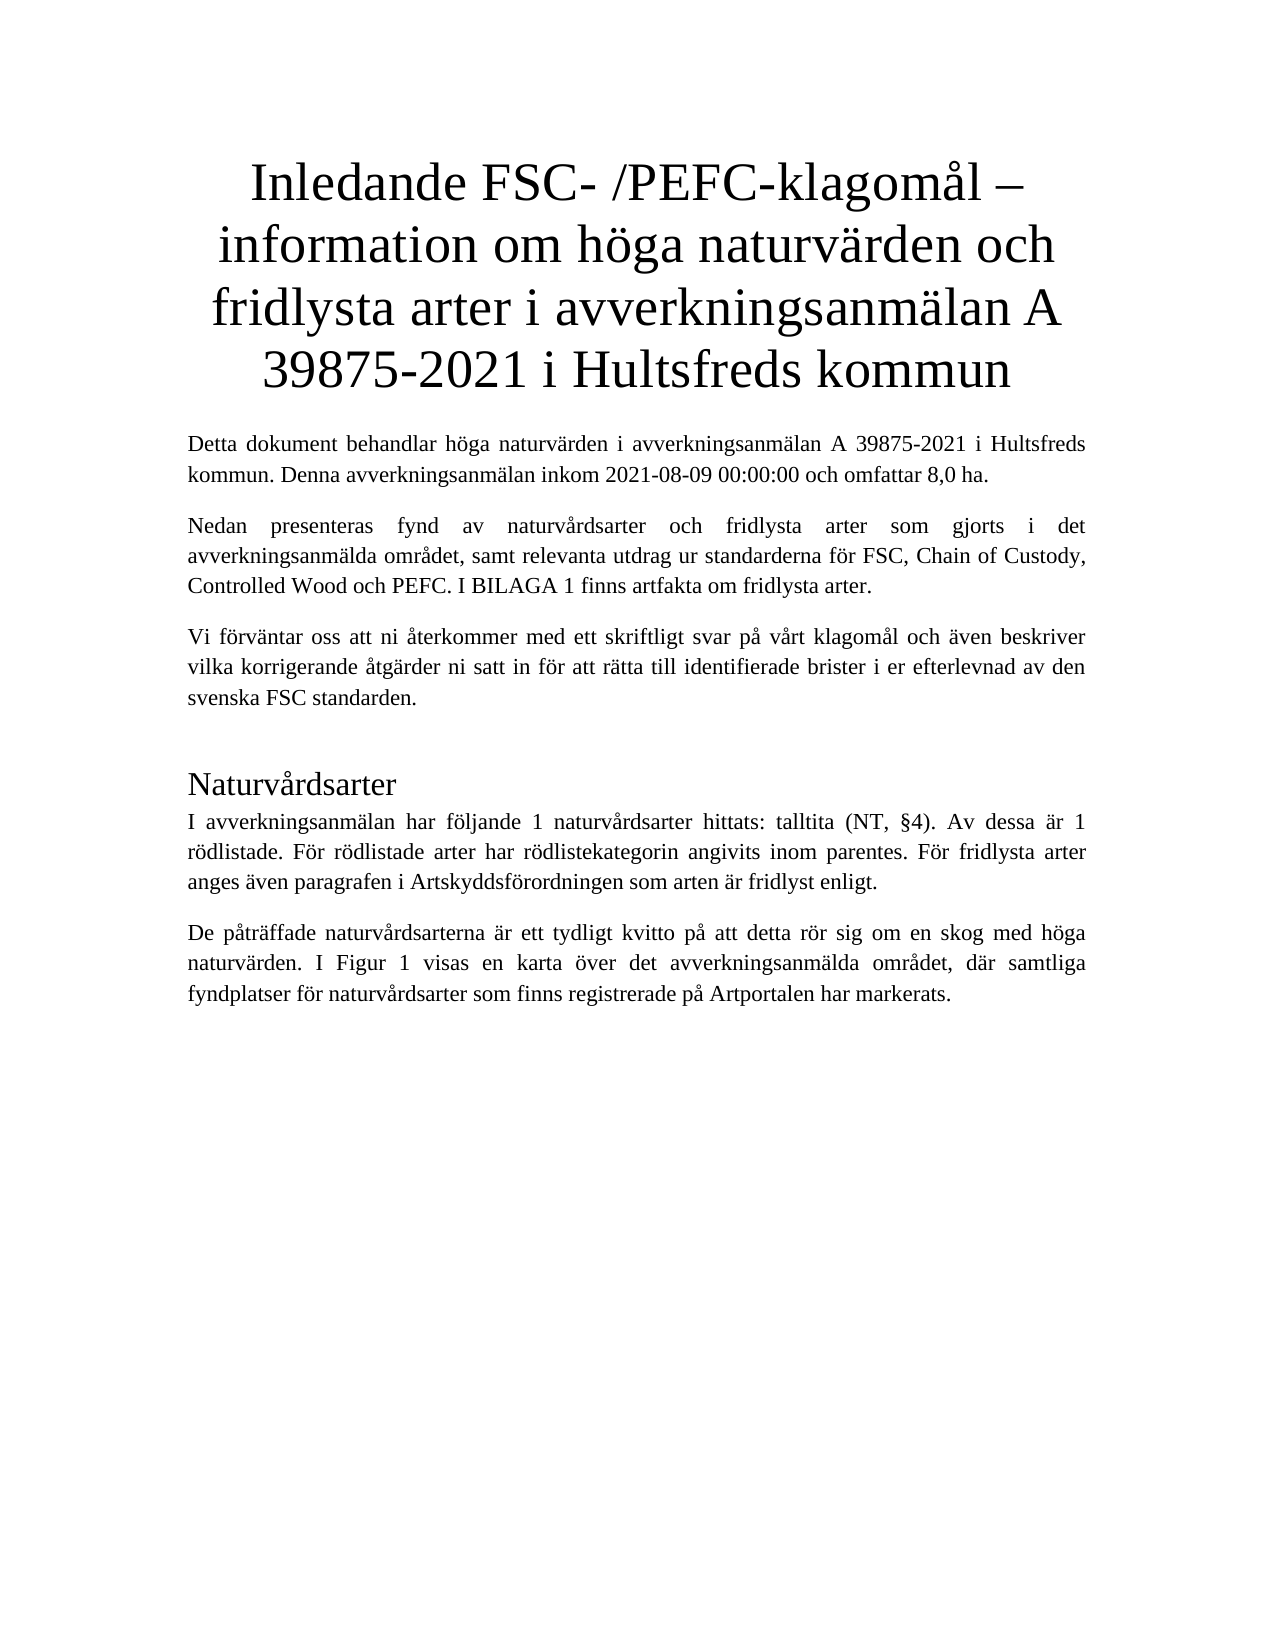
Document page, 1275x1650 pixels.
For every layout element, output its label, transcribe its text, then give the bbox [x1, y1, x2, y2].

title Inledande FSC- /PEFC-klagomål – information om höga naturvärden och fridlysta arter i avverkningsanmälan A 39875-2021 i Hultsfreds kommun [187, 150, 1087, 399]
text I avverkningsanmälan har följande 1 naturvårdsarter hittats: talltita (NT, §4). Av dessa är 1 rödlistade. För rödlistade arter har rödlistekategorin angivits inom parentes. För fridlysta arter anges även paragrafen i Artskyddsförordningen som arten är fridlyst enligt. [187, 808, 1087, 894]
subtitle Naturvårdsarter [187, 764, 1087, 802]
text Nedan presenteras fynd av naturvårdsarter och fridlysta arter som gjorts i det avverkningsanmälda området, samt relevanta utdrag ur standarderna för FSC, Chain of Custody, Controlled Wood och PEFC. I BILAGA 1 finns artfakta om fridlysta arter. [187, 512, 1087, 598]
text De påträffade naturvårdsarterna är ett tydligt kvitto på att detta rör sig om en skog med höga naturvärden. I Figur 1 visas en karta över det avverkningsanmälda området, där samtliga fyndplatser för naturvårdsarter som finns registrerade på Artportalen har markerats. [187, 919, 1087, 1006]
text Detta dokument behandlar höga naturvärden i avverkningsanmälan A 39875-2021 i Hultsfreds kommun. Denna avverkningsanmälan inkom 2021-08-09 00:00:00 och omfattar 8,0 ha. [187, 430, 1087, 487]
text Vi förväntar oss att ni återkommer med ett skriftligt svar på vårt klagomål och även beskriver vilka korrigerande åtgärder ni satt in för att rätta till identifierade brister i er efterlevnad av den svenska FSC standarden. [187, 623, 1087, 710]
